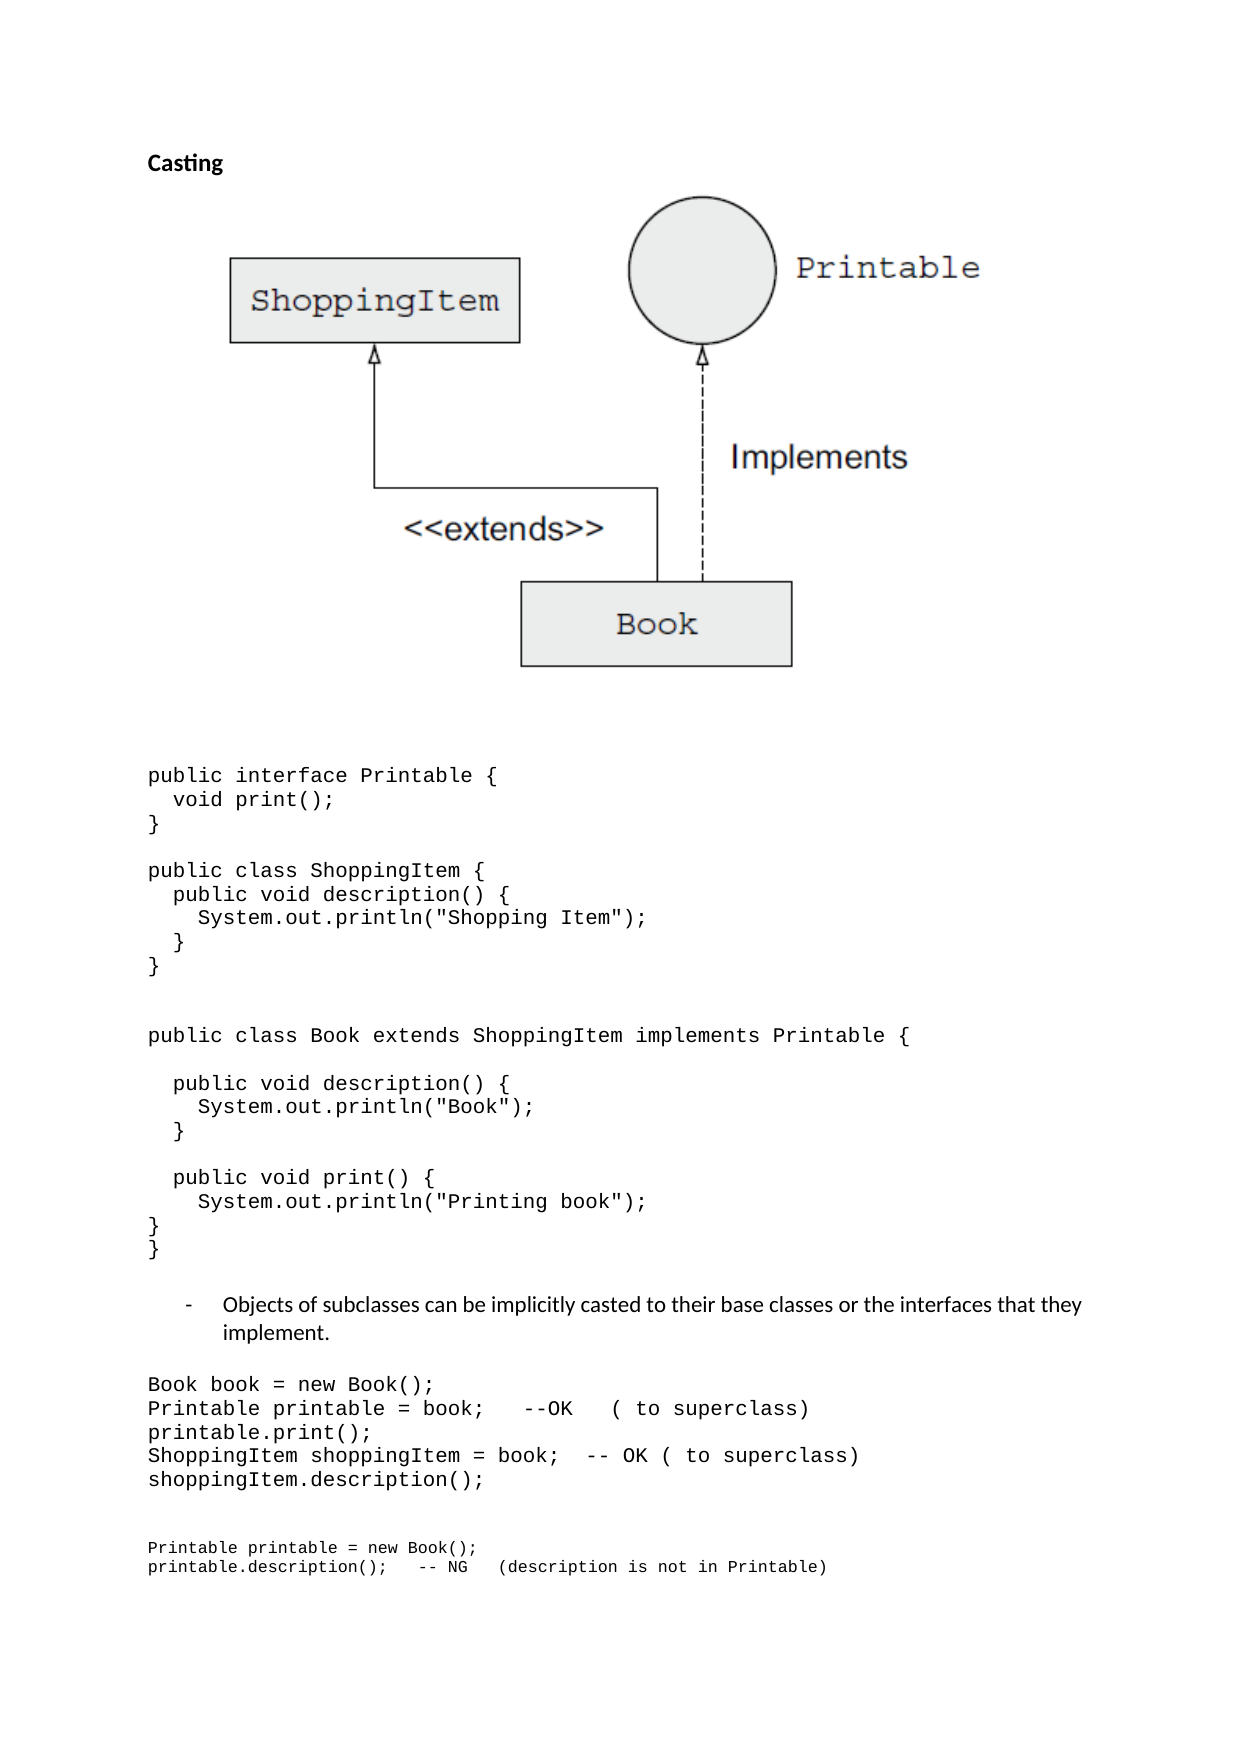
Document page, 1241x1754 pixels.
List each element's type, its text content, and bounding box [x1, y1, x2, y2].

text public class ShoppingItem { [148, 860, 1093, 884]
text System.out.println("Printing book"); [148, 1191, 1093, 1215]
text Printable printable = book; --OK ( to superclass) [148, 1398, 1093, 1422]
text public void print() { [148, 1167, 1093, 1191]
text System.out.println("Book"); [148, 1096, 1093, 1120]
text printable.description(); -- NG (description is not in Printable) [148, 1559, 1093, 1578]
text } [148, 931, 1093, 954]
text System.out.println("Shopping Item"); [148, 907, 1093, 931]
text } [148, 954, 1093, 978]
list Objects of subclasses can be implicitly casted to their base classes or the interfaces that they implement. [185, 1290, 1093, 1346]
text public interface Printable { [148, 765, 1093, 789]
text public void description() { [148, 1073, 1093, 1096]
text public void description() { [148, 884, 1093, 907]
text shoppingItem.description(); [148, 1469, 1093, 1493]
text } [148, 1215, 1093, 1238]
text Printable printable = new Book(); [148, 1540, 1093, 1559]
text public class Book extends ShoppingItem implements Printable { [148, 1026, 1093, 1049]
text ShoppingItem shoppingItem = book; -- OK ( to superclass) [148, 1445, 1093, 1469]
text Casting [148, 148, 1093, 178]
text void print(); [148, 789, 1093, 813]
text Book book = new Book(); [148, 1374, 1093, 1398]
text } [148, 1120, 1093, 1144]
text } [148, 1238, 1093, 1262]
text printable.print(); [148, 1422, 1093, 1445]
text } [148, 813, 1093, 836]
